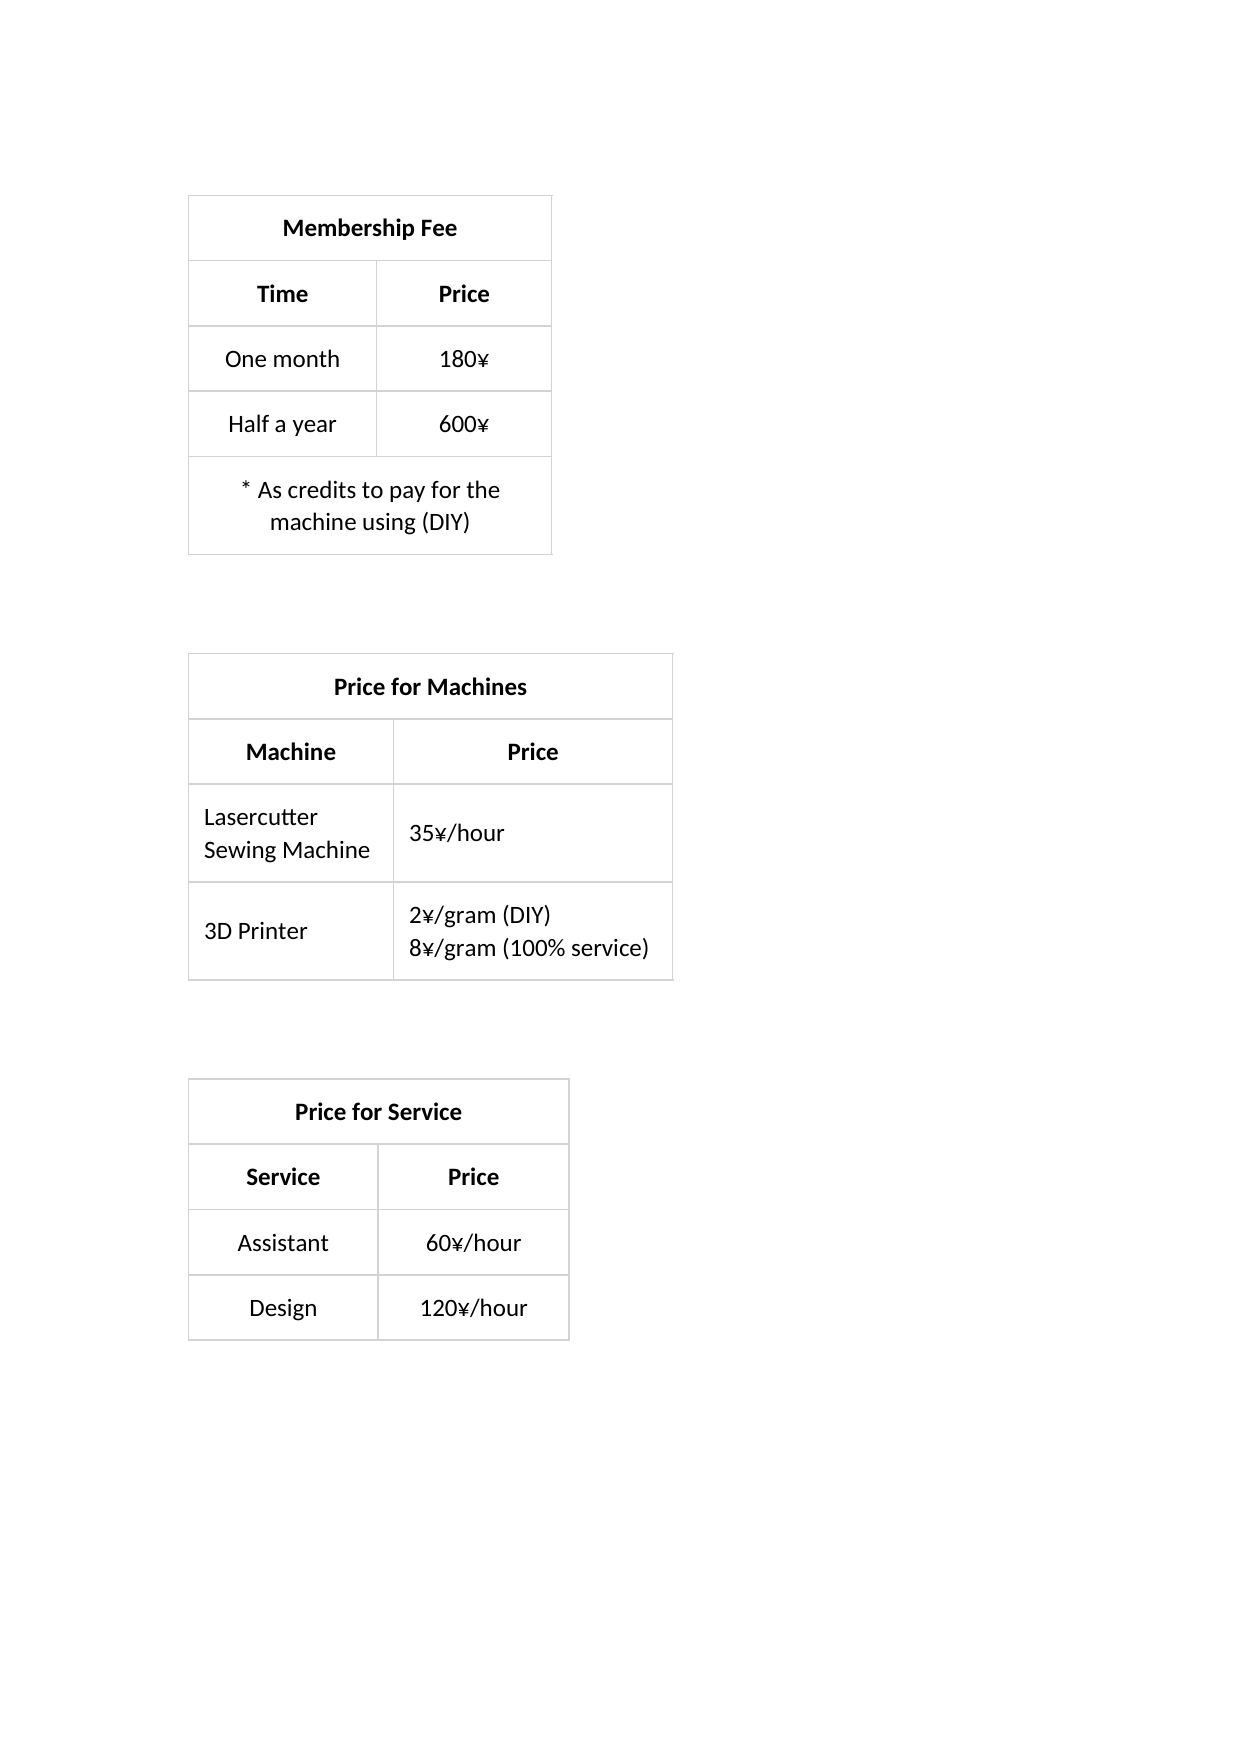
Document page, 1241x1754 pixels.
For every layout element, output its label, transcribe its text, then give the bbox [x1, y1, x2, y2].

table_cell 3D Printer [189, 883, 393, 979]
table_cell Machine [189, 720, 393, 783]
table_cell 600¥ [377, 392, 551, 456]
table_header Price for Service [189, 1080, 568, 1143]
table_cell Price [394, 720, 672, 783]
table_cell Lasercutter Sewing Machine [189, 785, 393, 881]
table_cell Price [377, 261, 551, 325]
table_cell 120¥/hour [379, 1276, 568, 1339]
table_cell 2¥/gram (DIY) 8¥/gram (100% service) [394, 883, 672, 979]
table_cell 35¥/hour [394, 785, 672, 881]
table_header Price for Machines [189, 654, 672, 718]
table_cell Price [379, 1145, 568, 1208]
table_cell One month [189, 327, 376, 390]
table_cell Half a year [189, 392, 376, 456]
table_cell 180¥ [377, 327, 551, 390]
table_cell 60¥/hour [379, 1210, 568, 1274]
table_cell Time [189, 261, 376, 325]
table_cell Service [189, 1145, 377, 1208]
table_cell Assistant [189, 1210, 377, 1274]
table_cell * As credits to pay for the machine using (DIY) [189, 457, 551, 553]
table_header Membership Fee [189, 196, 551, 260]
table_cell Design [189, 1276, 377, 1339]
